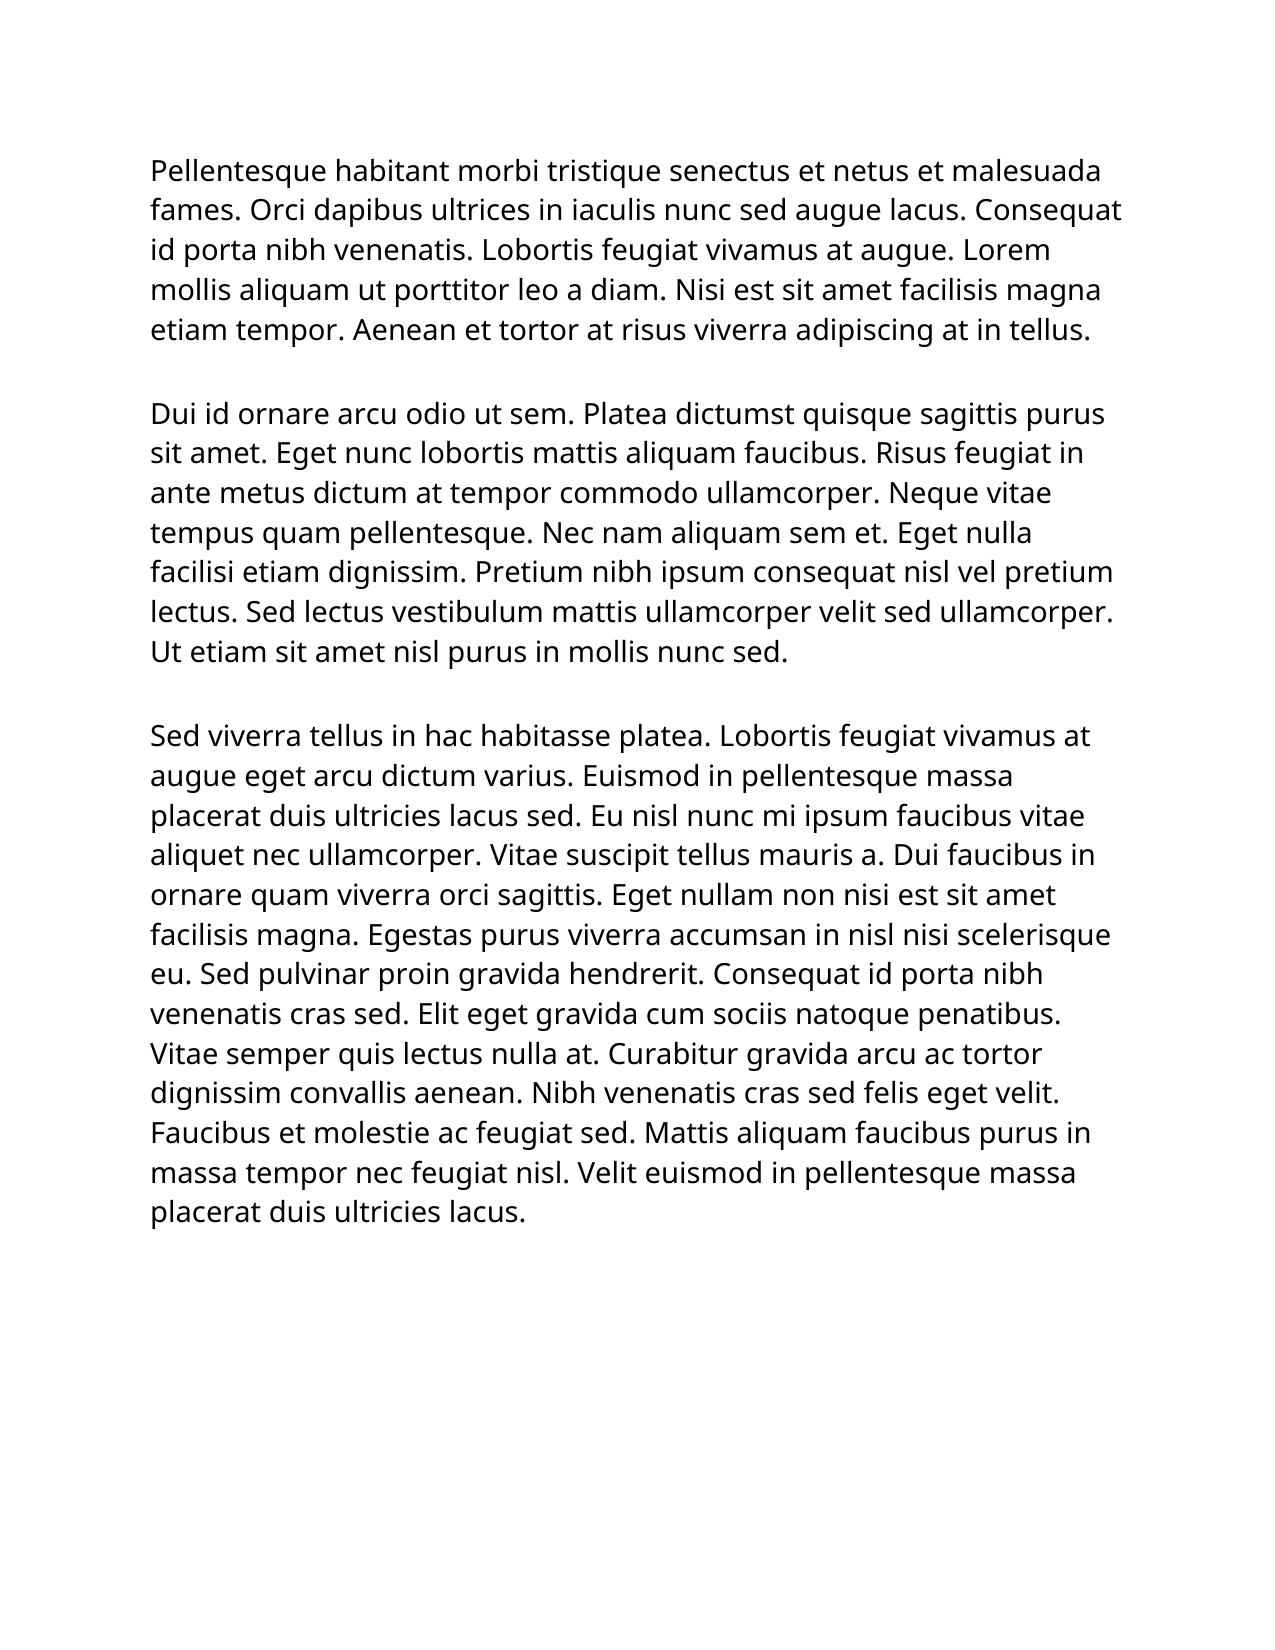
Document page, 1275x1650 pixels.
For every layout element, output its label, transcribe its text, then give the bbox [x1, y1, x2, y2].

text Dui id ornare arcu odio ut sem. Platea dictumst quisque sagittis purus sit amet. Eget nunc lobortis mattis aliquam faucibus. Risus feugiat in ante metus dictum at tempor commodo ullamcorper. Neque vitae tempus quam pellentesque. Nec nam aliquam sem et. Eget nulla facilisi etiam dignissim. Pretium nibh ipsum consequat nisl vel pretium lectus. Sed lectus vestibulum mattis ullamcorper velit sed ullamcorper. Ut etiam sit amet nisl purus in mollis nunc sed. [150, 393, 1125, 671]
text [150, 150, 1125, 348]
text Sed viverra tellus in hac habitasse platea. Lobortis feugiat vivamus at augue eget arcu dictum varius. Euismod in pellentesque massa placerat duis ultricies lacus sed. Eu nisl nunc mi ipsum faucibus vitae aliquet nec ullamcorper. Vitae suscipit tellus mauris a. Dui faucibus in ornare quam viverra orci sagittis. Eget nullam non nisi est sit amet facilisis magna. Egestas purus viverra accumsan in nisl nisi scelerisque eu. Sed pulvinar proin gravida hendrerit. Consequat id porta nibh venenatis cras sed. Elit eget gravida cum sociis natoque penatibus. Vitae semper quis lectus nulla at. Curabitur gravida arcu ac tortor dignissim convallis aenean. Nibh venenatis cras sed felis eget velit. Faucibus et molestie ac feugiat sed. Mattis aliquam faucibus purus in massa tempor nec feugiat nisl. Velit euismod in pellentesque massa placerat duis ultricies lacus. [150, 715, 1125, 1231]
